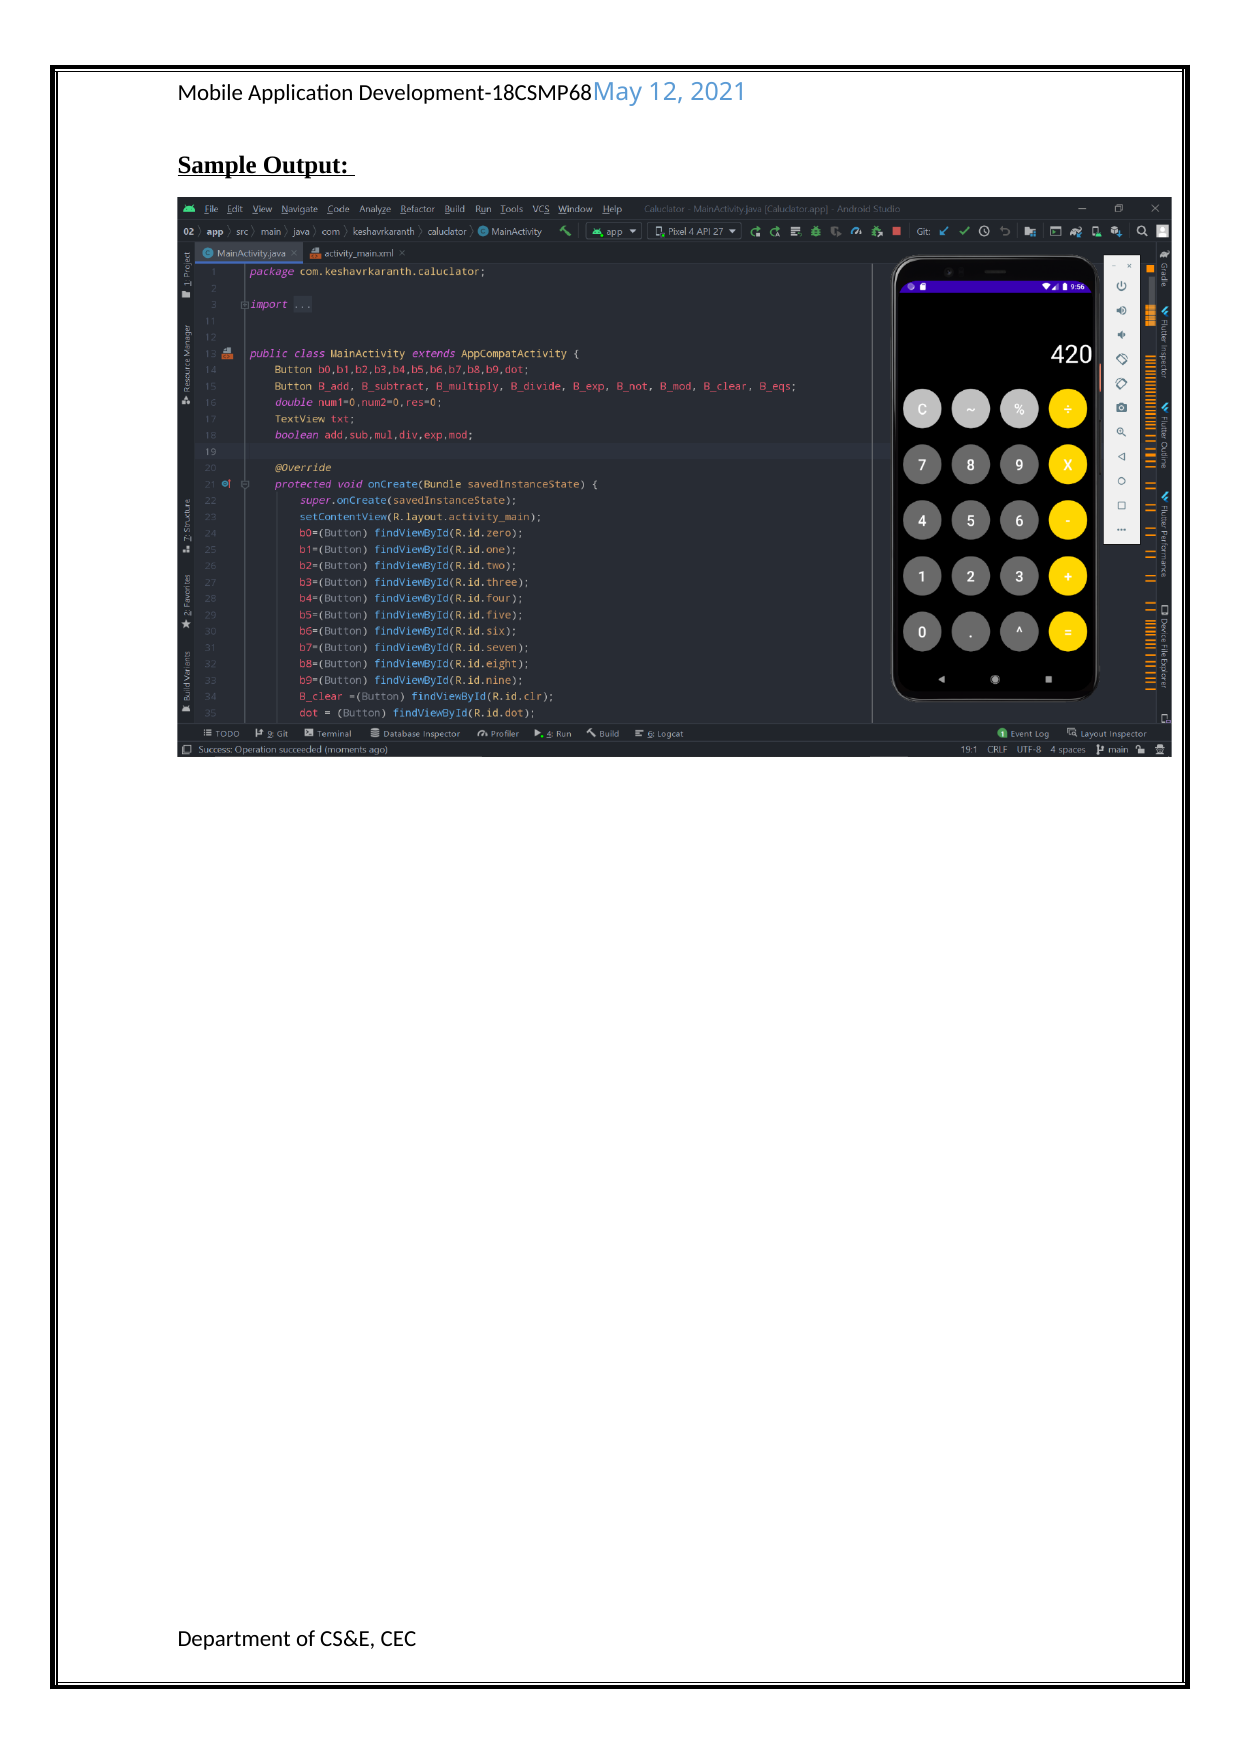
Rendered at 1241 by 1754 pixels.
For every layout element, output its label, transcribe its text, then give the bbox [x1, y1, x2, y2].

text Sample Output: [177, 150, 1090, 179]
picture [177, 197, 1172, 757]
